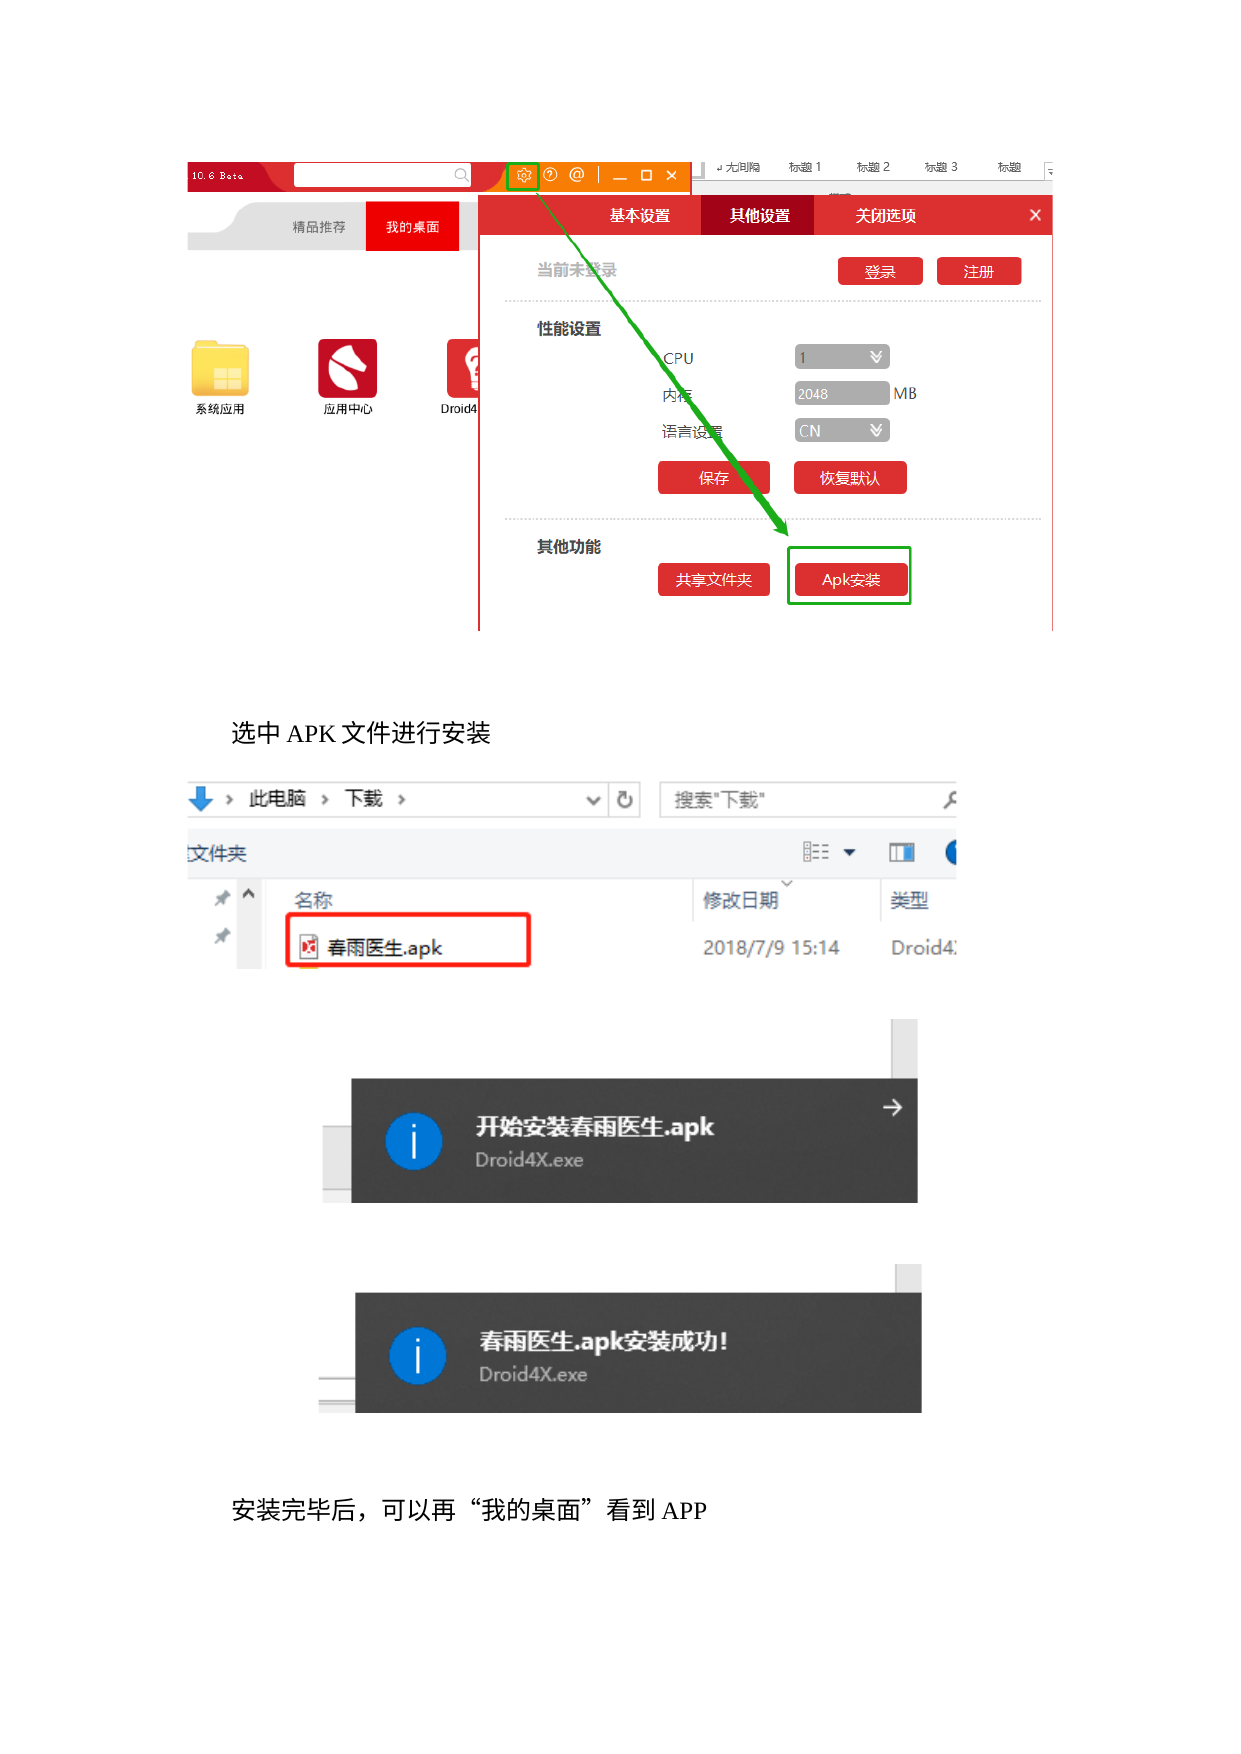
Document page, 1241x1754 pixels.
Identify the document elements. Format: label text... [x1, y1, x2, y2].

picture [187, 775, 957, 969]
text 安装完毕后，可以再“我的桌面”看到APP [187, 1476, 1053, 1541]
picture [187, 162, 1053, 631]
picture [322, 1019, 918, 1203]
text 选中APK文件进行安装 [187, 699, 1053, 764]
picture [318, 1264, 922, 1413]
